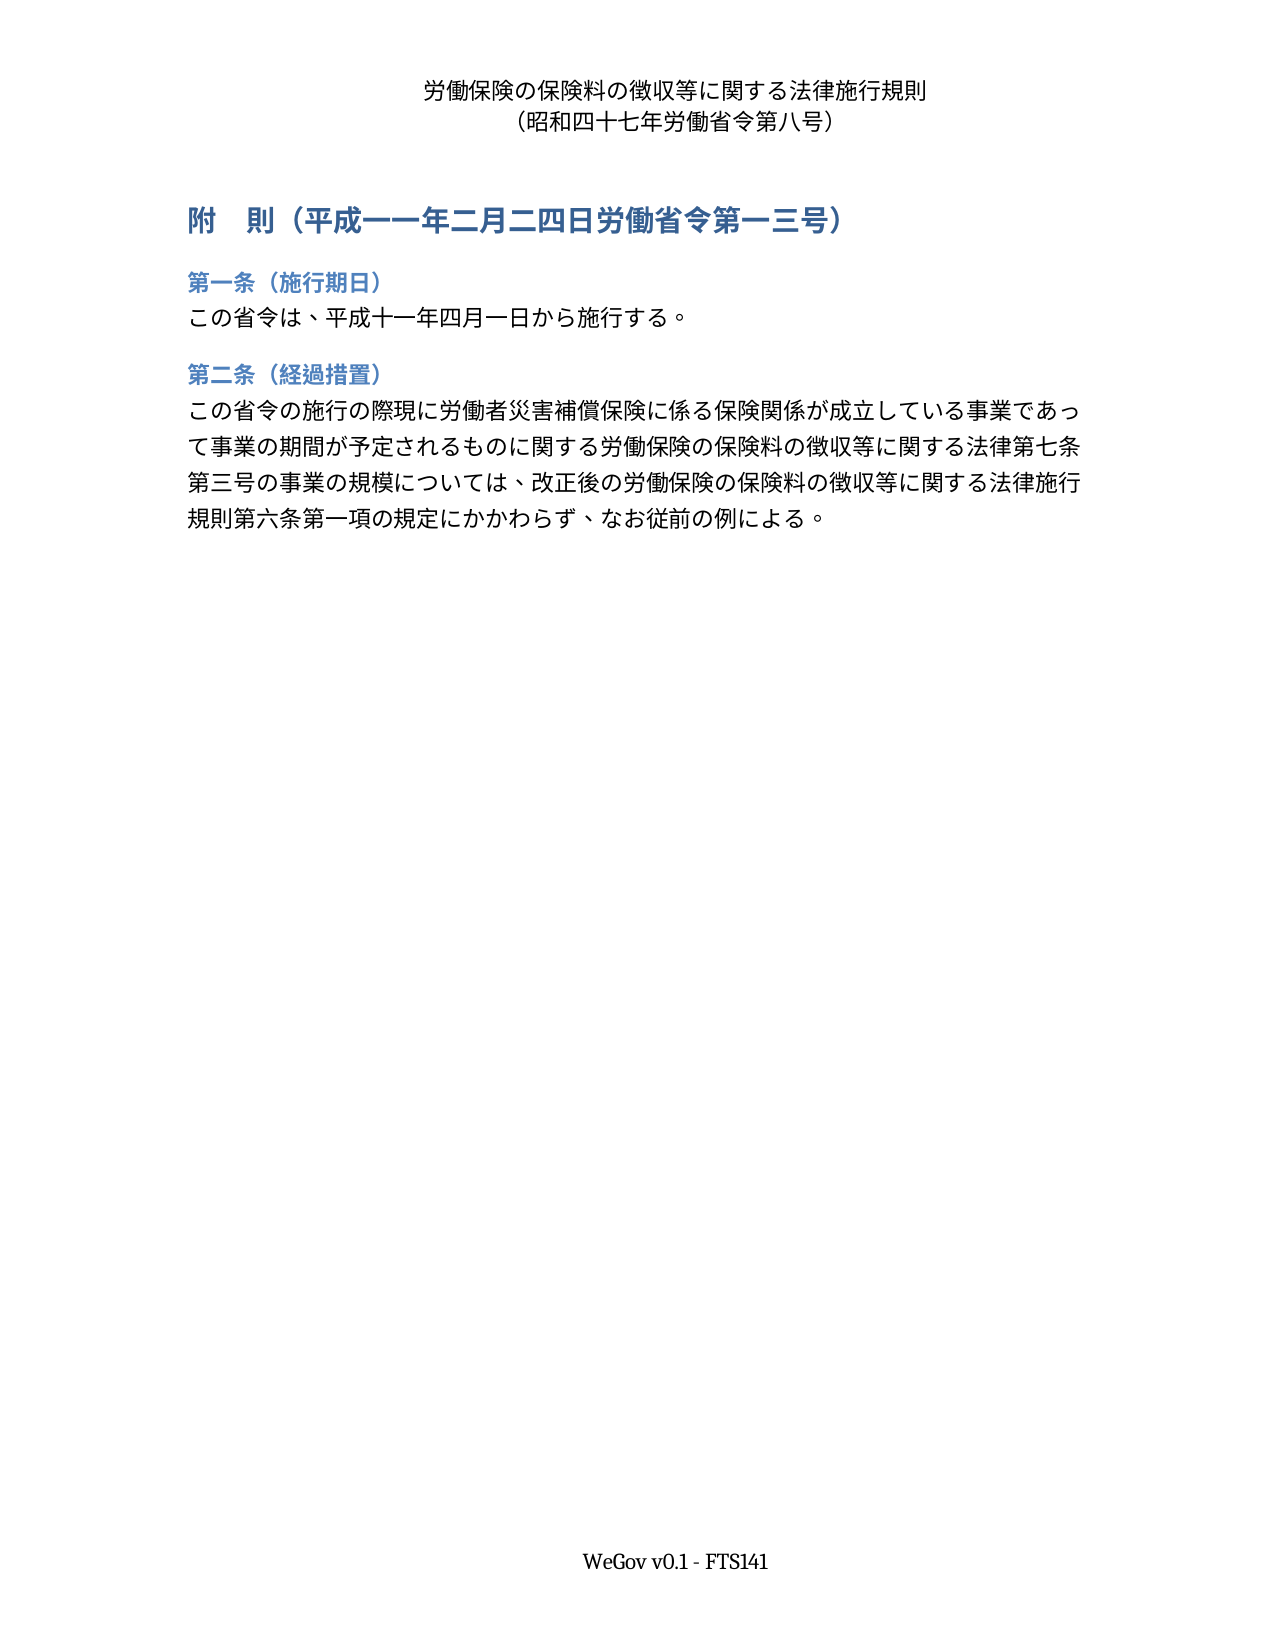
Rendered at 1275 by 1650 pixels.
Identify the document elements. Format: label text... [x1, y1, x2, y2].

subtitle 第一条（施行期日） [187, 266, 1087, 298]
text この省令の施行の際現に労働者災害補償保険に係る保険関係が成立している事業であって事業の期間が予定されるものに関する労働保険の保険料の徴収等に関する法律第七条第三号の事業の規模については、改正後の労働保険の保険料の徴収等に関する法律施行規則第六条第一項の規定にかかわらず、なお従前の例による。 [187, 395, 1087, 534]
subtitle 第二条（経過措置） [187, 359, 1087, 390]
text この省令は、平成十一年四月一日から施行する。 [187, 302, 1087, 334]
subtitle 附 則（平成一一年二月二四日労働省令第一三号） [187, 200, 1087, 240]
